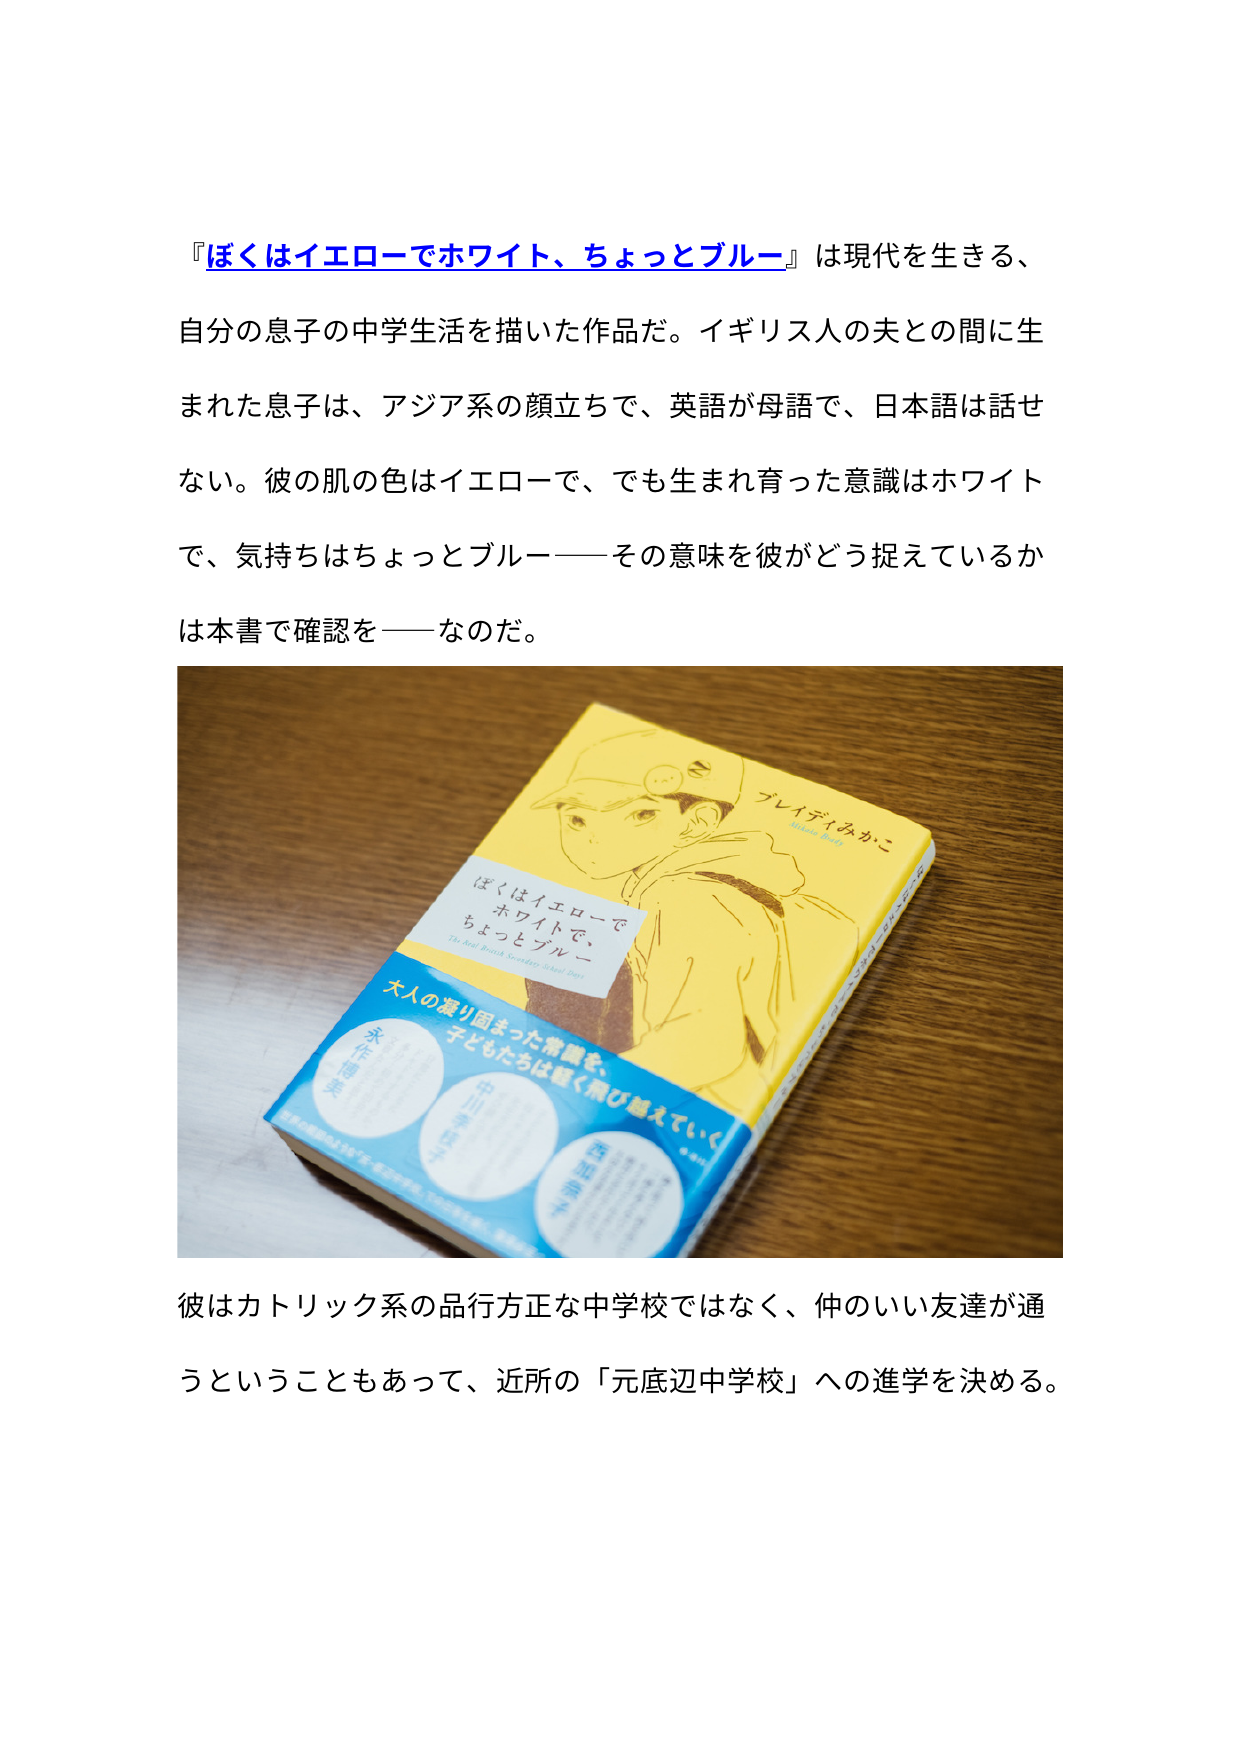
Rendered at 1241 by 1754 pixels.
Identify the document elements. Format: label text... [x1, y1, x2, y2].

text 彼はカトリック系の品行方正な中学校ではなく、仲のいい友達が通うということもあって、近所の「元底辺中学校」への進学を決める。 [177, 1267, 1063, 1417]
picture [177, 666, 1063, 1258]
picture [672, 1114, 687, 1132]
text 『ぼくはイエローでホワイト、ちょっとブルー』は現代を生きる、自分の息子の中学生活を描いた作品だ。イギリス人の夫との間に生まれた息子は、アジア系の顔立ちで、英語が母語で、日本語は話せない。彼の肌の色はイエローで、でも生まれ育った意識はホワイトで、気持ちはちょっとブルー――その意味を彼がどう捉えているかは本書で確認を――なのだ。 [177, 217, 1063, 666]
picture [687, 1122, 694, 1138]
